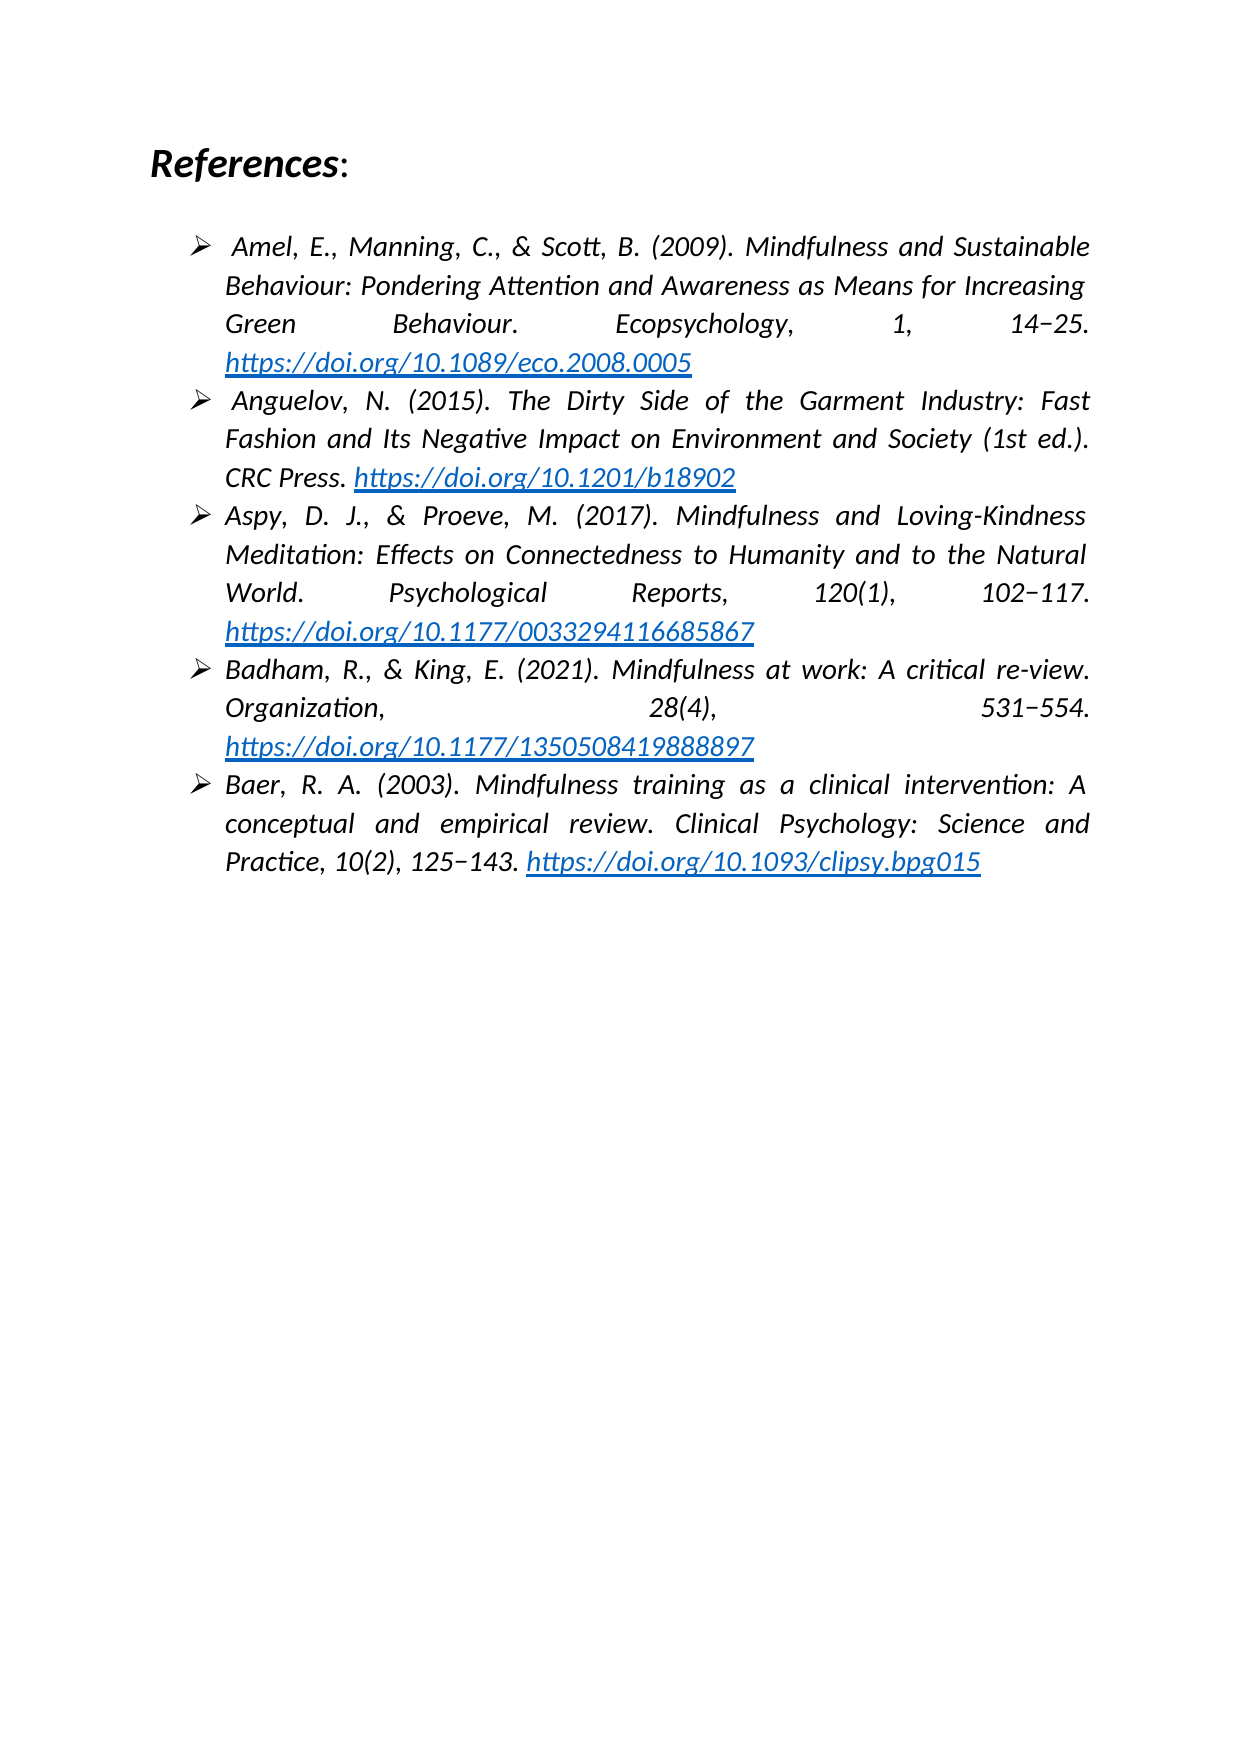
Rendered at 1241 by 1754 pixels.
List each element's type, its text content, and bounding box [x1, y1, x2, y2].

list Baer, R. A. (2003). Mindfulness training as a clinical intervention: A conceptual and empirical review. Clinical Psychology: Science and Practice, 10(2), 125−143. https://doi.org/10.1093/clipsy.bpg015 [187, 766, 1090, 879]
list Badham, R., & King, E. (2021). Mindfulness at work: A critical re-view. Organization, 28(4), 531−554. https://doi.org/10.1177/1350508419888897 [187, 651, 1091, 764]
subtitle References: [150, 137, 1103, 188]
list Anguelov, N. (2015). The Dirty Side of the Garment Industry: Fast Fashion and Its Negative Impact on Environment and Society (1st ed.). CRC Press. https://doi.org/10.1201/b18902 [187, 382, 1090, 494]
list Aspy, D. J., & Proeve, M. (2017). Mindfulness and Loving-Kindness Meditation: Effects on Connectedness to Humanity and to the Natural World. Psychological Reports, 120(1), 102−117. https://doi.org/10.1177/0033294116685867 [187, 497, 1091, 648]
list Amel, E., Manning, C., & Scott, B. (2009). Mindfulness and Sustainable Behaviour: Pondering Attention and Awareness as Means for Increasing Green Behaviour. Ecopsychology, 1, 14−25. https://doi.org/10.1089/eco.2008.0005 [187, 228, 1090, 379]
